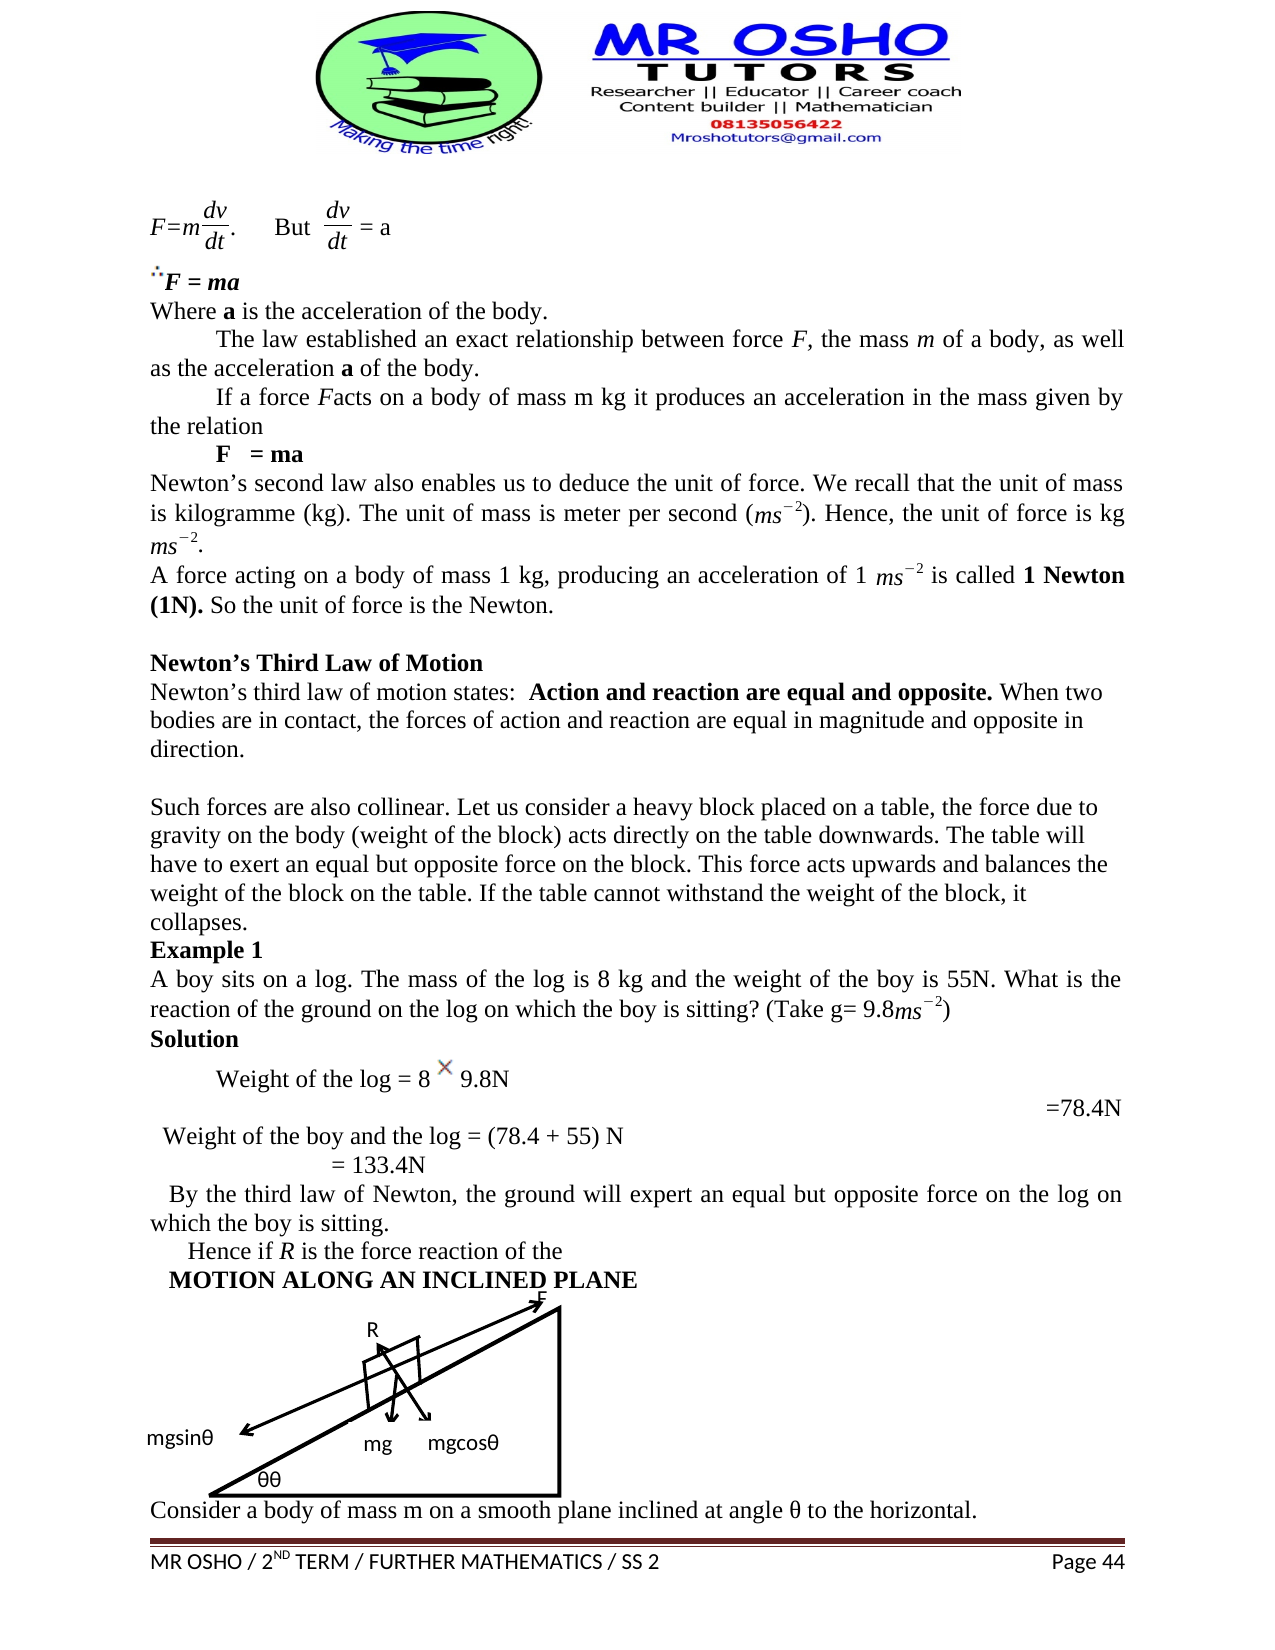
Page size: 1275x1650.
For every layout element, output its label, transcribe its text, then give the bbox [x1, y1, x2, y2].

text =78.4N Weight of the boy and the log = (78.4 + 55) N [150, 1093, 1125, 1150]
text Newton’s Third Law of Motion [150, 648, 1125, 677]
text Hence if R is the force reaction of the [150, 1236, 1125, 1265]
text Weight of the log = 8 9.8N [150, 1053, 1125, 1093]
picture [315, 11, 961, 154]
text A force acting on a body of mass 1 kg, producing an acceleration of 1 is called 1 Newton (1N). So the unit of force is the Newton. [150, 559, 1125, 619]
text Newton’s second law also enables us to deduce the unit of force. We recall that the unit of mass is kilogramme (kg). The unit of mass is meter per second (). Hence, the unit of force is kg . [150, 468, 1125, 559]
text A boy sits on a log. The mass of the log is 8 kg and the weight of the boy is 55N. What is the reaction of the ground on the log on which the boy is sitting? (Take g= 9.8) [150, 964, 1125, 1024]
text Solution [150, 1024, 1125, 1053]
text F = ma [150, 439, 1125, 468]
text Such forces are also collinear. Let us consider a heavy block placed on a table, the force due to gravity on the body (weight of the block) acts directly on the table downwards. The table will have to exert an equal but opposite force on the block. This force acts upwards and balances the weight of the block on the table. If the table cannot withstand the weight of the block, it collapses. [150, 792, 1125, 935]
text Where a is the acceleration of the body. [150, 296, 1125, 324]
text If a force Facts on a body of mass m kg it produces an acceleration in the mass given by the relation [150, 382, 1125, 439]
text F = ma [150, 256, 1125, 296]
text Example 1 [150, 935, 1125, 964]
picture [150, 255, 165, 291]
text By the third law of Newton, the ground will expert an equal but opposite force on the log on which the boy is sitting. [150, 1179, 1125, 1236]
picture [436, 1052, 454, 1088]
text Consider a body of mass m on a smooth plane inclined at angle θ to the horizontal. [150, 1495, 1125, 1524]
text F=m. But = a [150, 197, 1125, 256]
text The law established an exact relationship between force F, the mass m of a body, as well as the acceleration a of the body. [150, 324, 1125, 382]
text Newton’s third law of motion states: Action and reaction are equal and opposite. When two bodies are in contact, the forces of action and reaction are equal in magnitude and opposite in direction. [150, 677, 1125, 763]
text = 133.4N [150, 1150, 1125, 1179]
text MOTION ALONG AN INCLINED PLANE [150, 1265, 1125, 1294]
